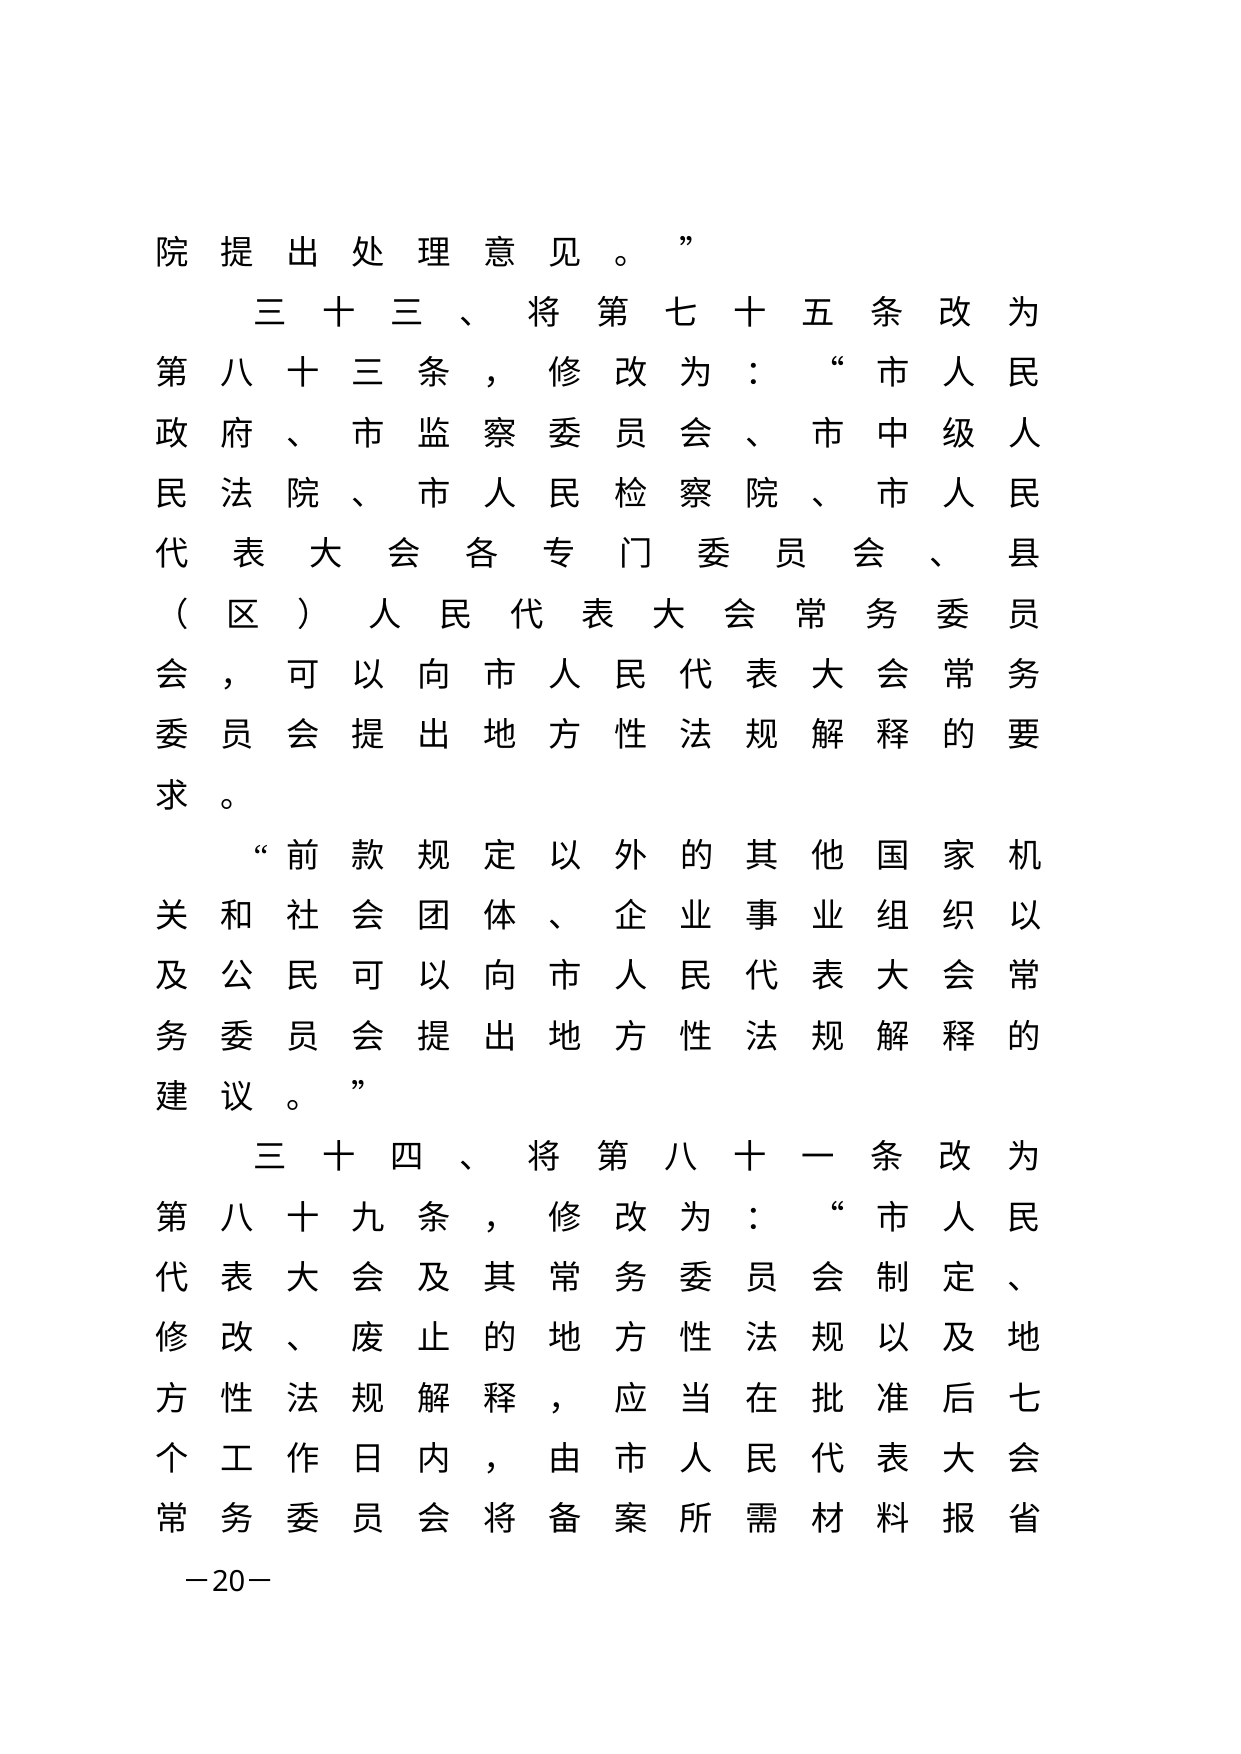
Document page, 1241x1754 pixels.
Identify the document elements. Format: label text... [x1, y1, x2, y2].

list 三十四、将第八十一条改为第八十九条，修改为：“市人民代表大会及其常务委员会制定、修改、废止的地方性法规以及地方性法规解释，应当在批准后七个工作日内，由市人民代表大会常务委员会将备案所需材料报省人民代表大会常务委员会，并同时报送相关电子文本。” [155, 1124, 1073, 1546]
list “前款规定以外的其他国家机关和社会团体、企业事业组织以及公民可以向市人民代表大会常务委员会提出地方性法规解释的建议。” [155, 823, 1073, 1124]
list 三十三、将第七十五条改为第八十三条，修改为：“市人民政府、市监察委员会、市中级人民法院、市人民检察院、市人民代表大会各专门委员会、县（区）人民代表大会常务委员会，可以向市人民代表大会常务委员会提出地方性法规解释的要求。 [155, 280, 1073, 823]
list 三十二、将第七十二条改为第八十条，修改为：“地方性法规适用中，如果与部门规章对同一事项的规定不一致，不能确定如何适用时，执行机关应当向市人民代表大会常务委员会及时报告，由市人民代表大会常务委员会履行有关程序，依法报请国务院提出处理意见。” [155, 219, 1073, 280]
